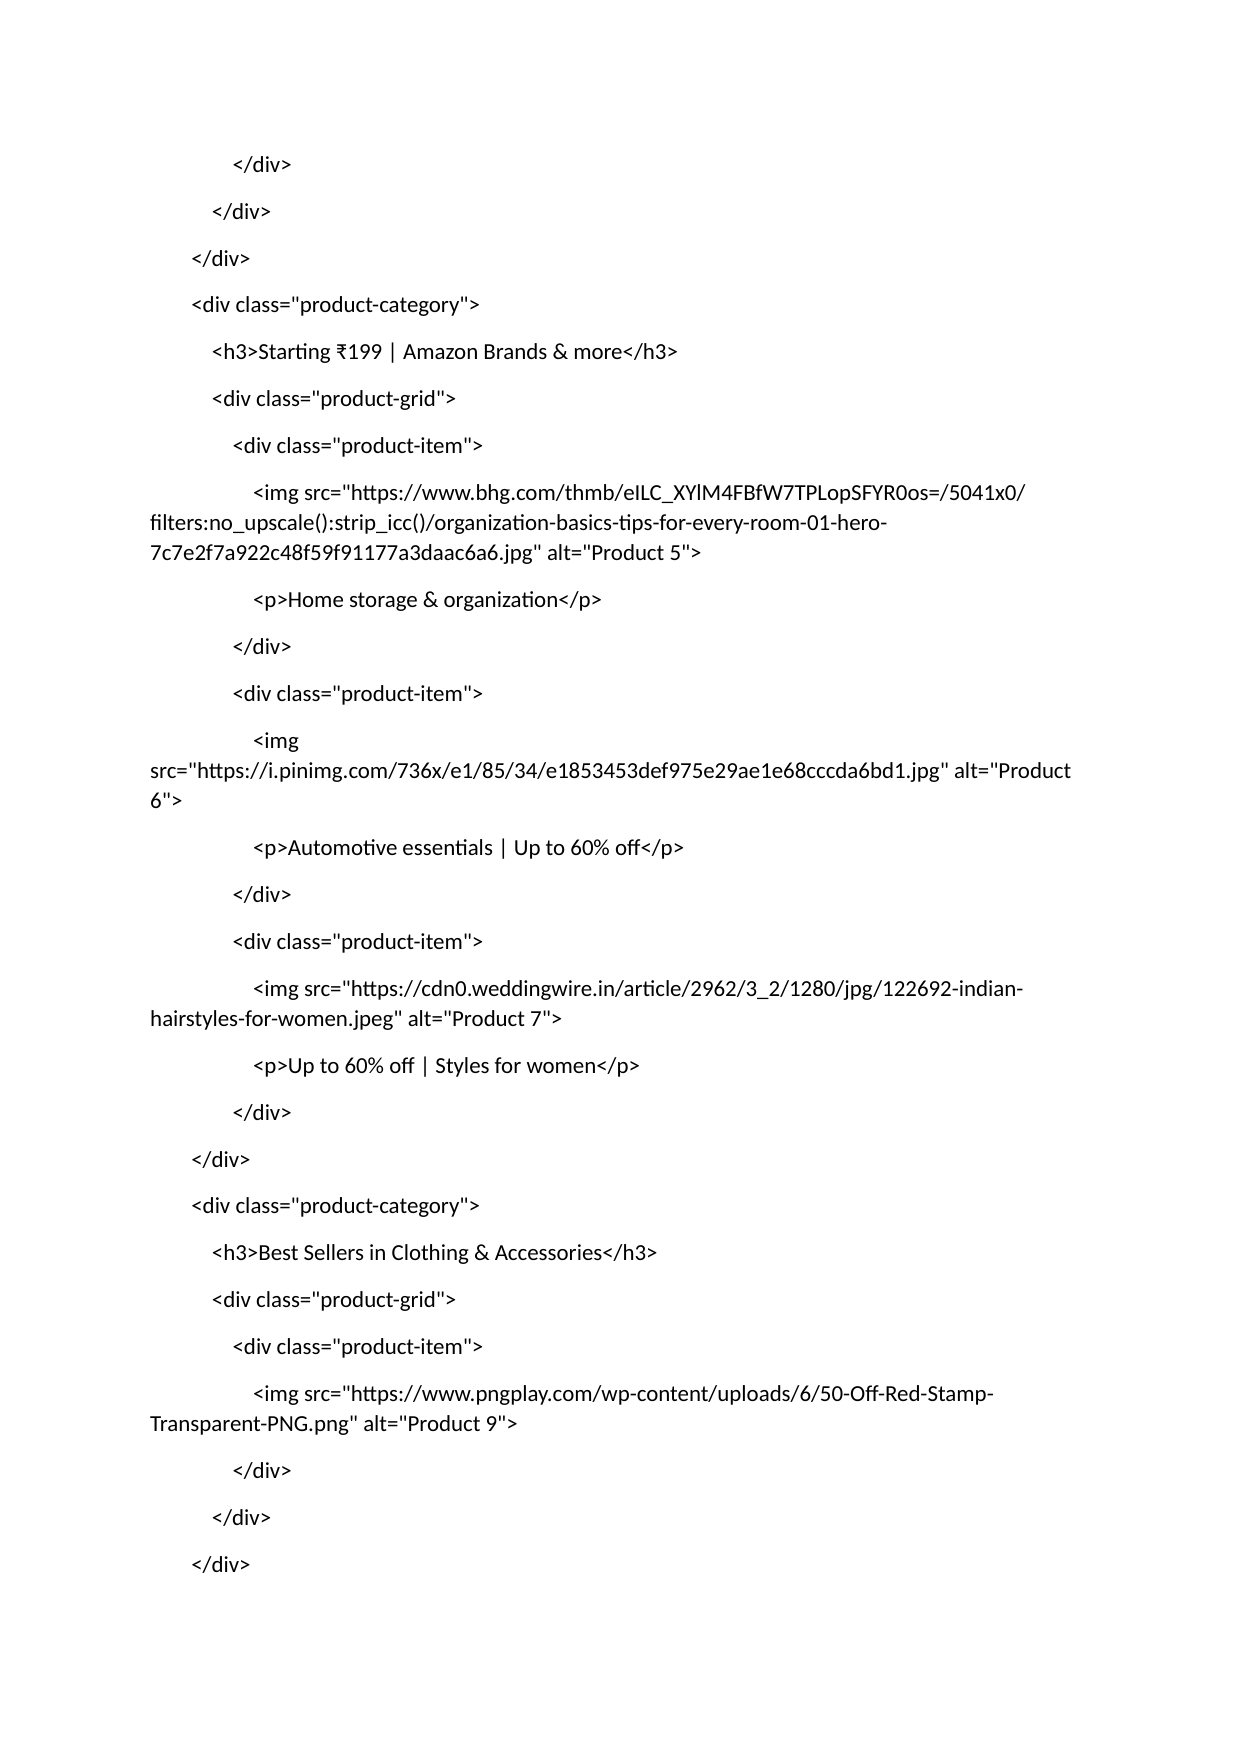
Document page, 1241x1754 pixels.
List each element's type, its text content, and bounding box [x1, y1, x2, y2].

text </div> [150, 197, 1090, 225]
text <img src="https://www.bhg.com/thmb/eILC_XYlM4FBfW7TPLopSFYR0os=/5041x0/filters:no_upscale():strip_icc()/organization-basics-tips-for-every-room-01-hero-7c7e2f7a922c48f59f91177a3daac6a6.jpg" alt="Product 5"> [150, 478, 1090, 567]
text <p>Up to 60% off | Styles for women</p> [150, 1051, 1090, 1079]
text <p>Automotive essentials | Up to 60% off</p> [150, 833, 1090, 861]
text </div> [150, 1456, 1090, 1484]
text </div> [150, 632, 1090, 660]
text <div class="product-item"> [150, 927, 1090, 955]
text </div> [150, 150, 1090, 178]
text <img src="https://i.pinimg.com/736x/e1/85/34/e1853453def975e29ae1e68cccda6bd1.jpg" alt="Product 6"> [150, 726, 1090, 814]
text </div> [150, 244, 1090, 272]
text </div> [150, 880, 1090, 908]
text <h3>Best Sellers in Clothing & Accessories</h3> [150, 1238, 1090, 1267]
text </div> [150, 1145, 1090, 1173]
text <div class="product-category"> [150, 1192, 1090, 1220]
text </div> [150, 1503, 1090, 1531]
text <img src="https://cdn0.weddingwire.in/article/2962/3_2/1280/jpg/122692-indian-hairstyles-for-women.jpeg" alt="Product 7"> [150, 974, 1090, 1032]
text <div class="product-item"> [150, 1332, 1090, 1360]
text <div class="product-item"> [150, 431, 1090, 459]
text <h3>Starting ₹199 | Amazon Brands & more</h3> [150, 337, 1090, 366]
text <p>Home storage & organization</p> [150, 585, 1090, 613]
text </div> [150, 1098, 1090, 1126]
text <img src="https://www.pngplay.com/wp-content/uploads/6/50-Off-Red-Stamp-Transparent-PNG.png" alt="Product 9"> [150, 1379, 1090, 1437]
text <div class="product-item"> [150, 679, 1090, 707]
text </div> [150, 1550, 1090, 1578]
text <div class="product-category"> [150, 291, 1090, 319]
text <div class="product-grid"> [150, 1285, 1090, 1313]
text <div class="product-grid"> [150, 384, 1090, 412]
